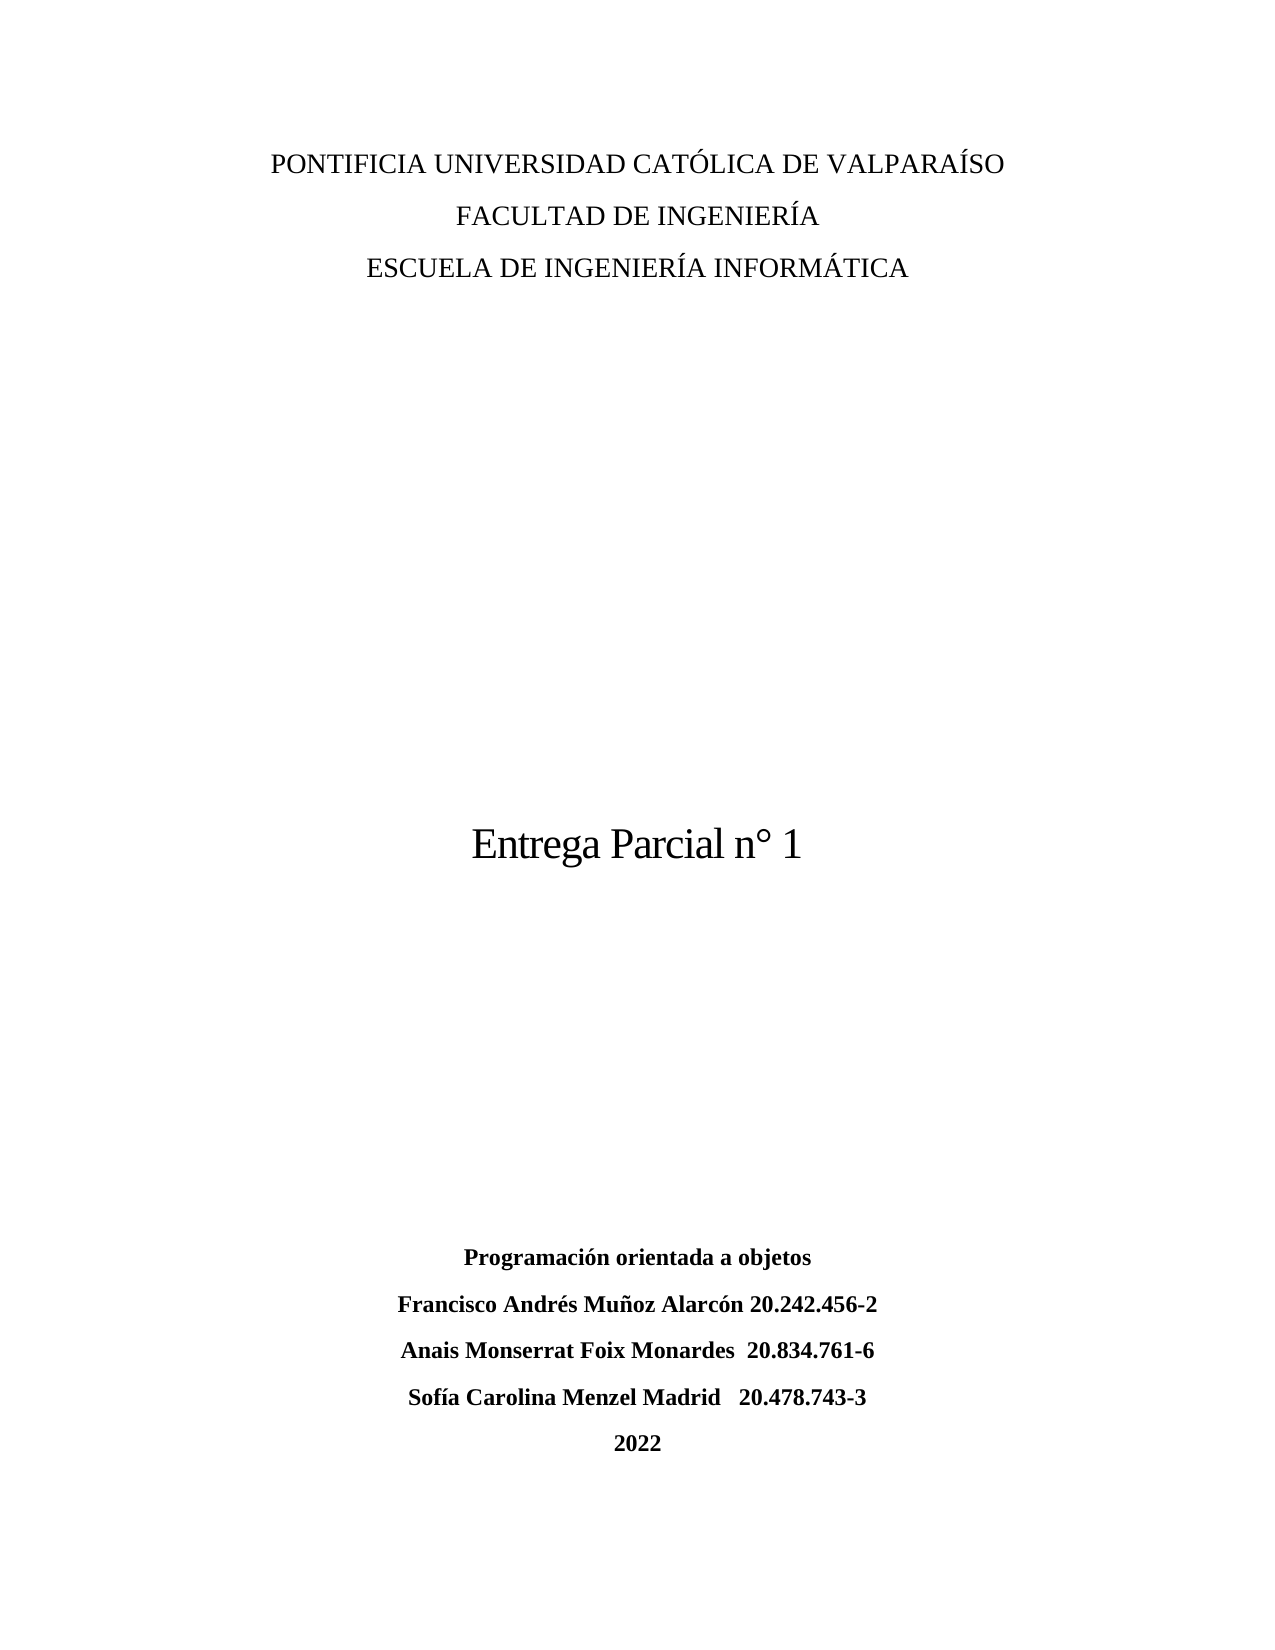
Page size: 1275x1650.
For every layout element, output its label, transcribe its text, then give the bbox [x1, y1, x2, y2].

text PONTIFICIA UNIVERSIDAD CATÓLICA DE VALPARAÍSO [177, 148, 1098, 180]
text Francisco Andrés Muñoz Alarcón 20.242.456-2 [177, 1290, 1098, 1317]
title Entrega Parcial n° 1 [177, 818, 1098, 868]
text Sofía Carolina Menzel Madrid 20.478.743-3 [177, 1383, 1098, 1410]
text ESCUELA DE INGENIERÍA INFORMÁTICA [177, 251, 1098, 283]
text Programación orientada a objetos [177, 1243, 1098, 1271]
text 2022 [177, 1429, 1098, 1457]
text FACULTAD DE INGENIERÍA [177, 199, 1098, 232]
text Anais Monserrat Foix Monardes 20.834.761-6 [177, 1336, 1098, 1364]
